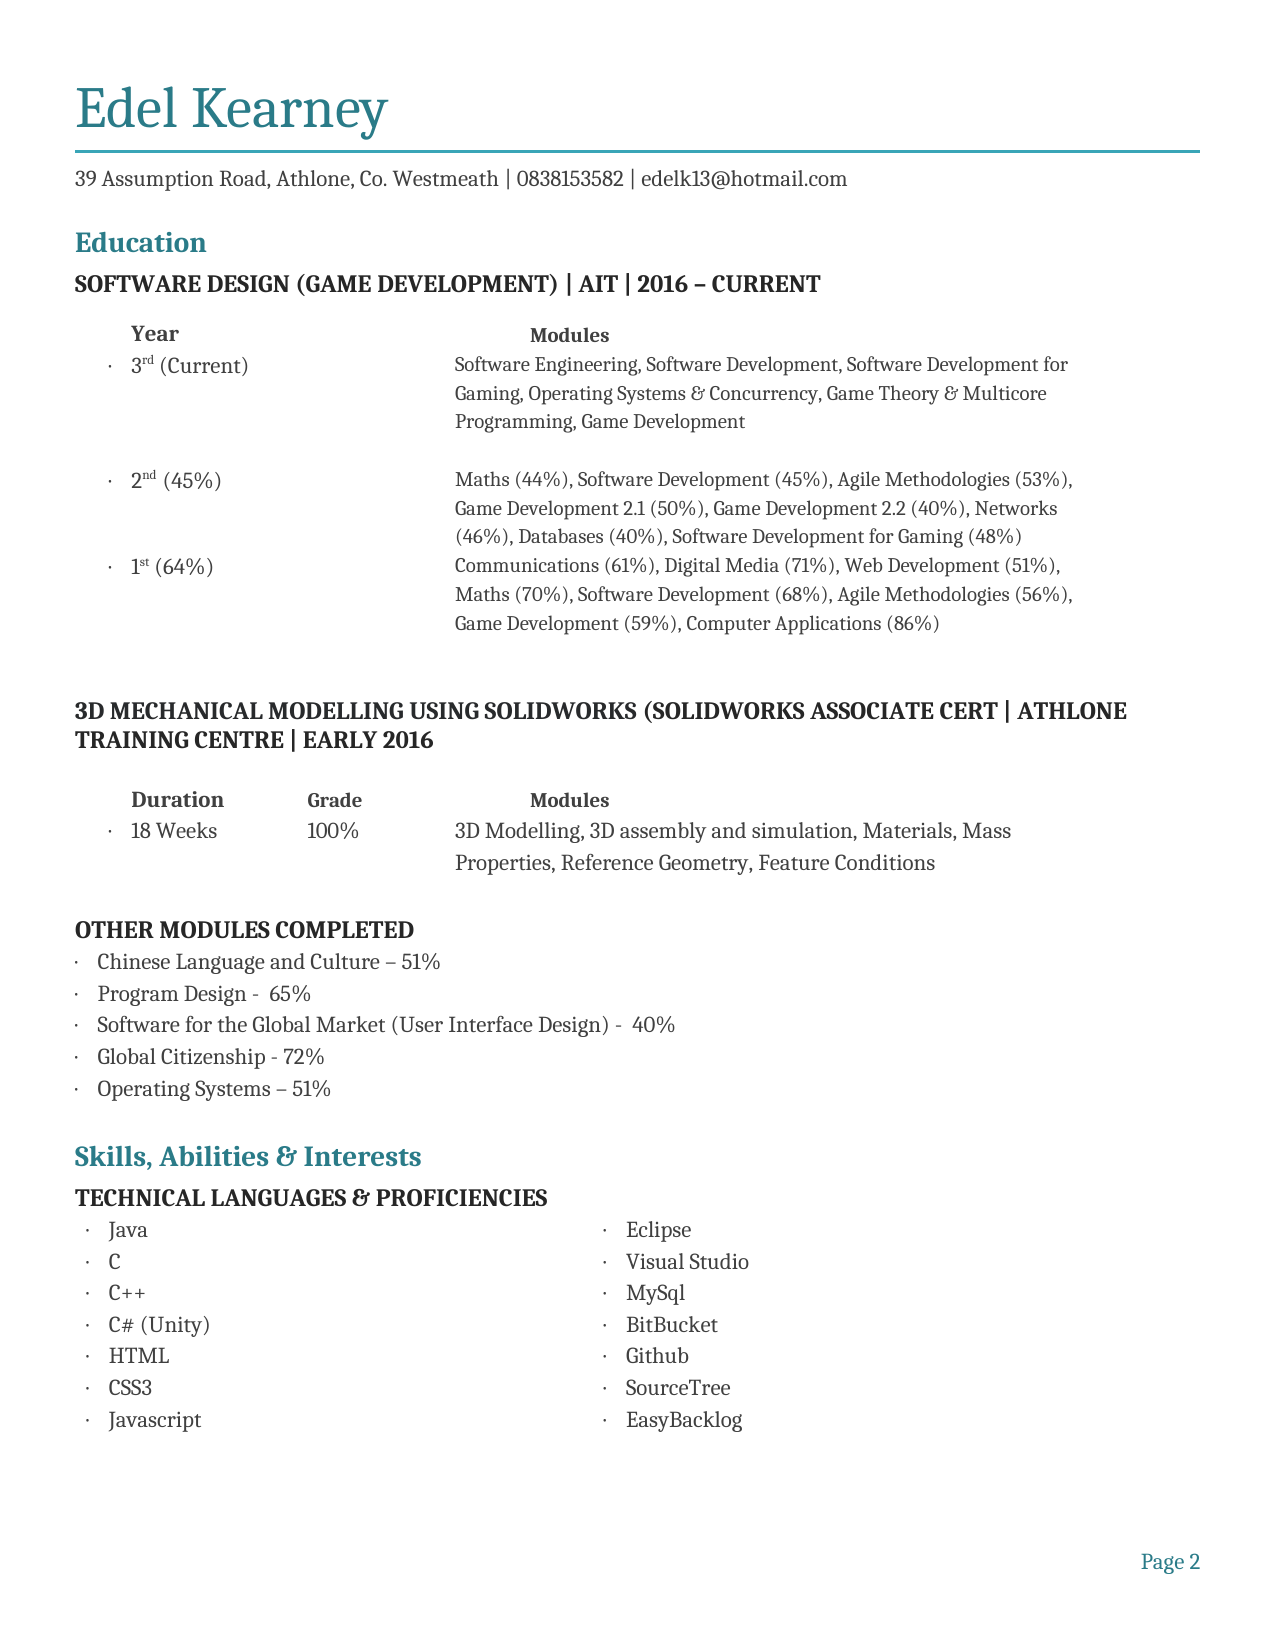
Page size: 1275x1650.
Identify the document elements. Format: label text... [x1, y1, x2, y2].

subtitle 3D Mechanical Modelling Using Solidworks (SolidWorks Associate Cert | Athlone Training Centre | EARLY 2016 [75, 697, 1200, 755]
table_cell 18 Weeks [98, 818, 296, 881]
subtitle Skills, Abilities & Interests [75, 1140, 1200, 1174]
table_header Modules [444, 303, 1109, 352]
table_cell Communications (61%), Digital Media (71%), Web Development (51%), Maths (70%), Software Development (68%), Agile Methodologies (56%), Game Development (59%), Computer Applications (86%) [444, 554, 1109, 641]
subtitle OTher Modules Completed [75, 916, 1200, 945]
table_header Grade [296, 759, 443, 818]
table_cell 100% [296, 818, 443, 881]
table_cell 2nd (45%) [98, 468, 443, 554]
subtitle Technical Languages & Proficiencies [75, 1184, 1200, 1213]
table_header Modules [444, 759, 1109, 818]
list Global Citizenship - 72% [75, 1044, 1200, 1070]
table_cell 3D Modelling, 3D assembly and simulation, Materials, Mass Properties, Reference Geometry, Feature Conditions [444, 818, 1109, 881]
table_cell Maths (44%), Software Development (45%), Agile Methodologies (53%), Game Development 2.1 (50%), Game Development 2.2 (40%), Networks (46%), Databases (40%), Software Development for Gaming (48%) [444, 468, 1109, 554]
subtitle Software Design (Game Development) | AIT | 2016 – Current [75, 270, 1200, 298]
table_cell 1st (64%) [98, 554, 443, 641]
table_cell Software Engineering, Software Development, Software Development for Gaming, Operating Systems & Concurrency, Game Theory & Multicore Programming, Game Development [444, 353, 1109, 467]
table_cell 3rd (Current) [98, 353, 443, 467]
table_header Eclipse Visual Studio MySql BitBucket Github SourceTree EasyBacklog [592, 1217, 1109, 1438]
text 39 Assumption Road, Athlone, Co. Westmeath | 0838153582 | edelk13@hotmail.com [75, 166, 1200, 192]
table_header Duration [98, 759, 296, 818]
list Chinese Language and Culture – 51% [75, 949, 1200, 975]
table_header Java C C++ C# (Unity) HTML CSS3 Javascript [75, 1217, 592, 1438]
title Edel Kearney [75, 75, 1200, 150]
list Operating Systems – 51% [75, 1075, 1200, 1102]
list Program Design - 65% [75, 981, 1200, 1007]
list Software for the Global Market (User Interface Design) - 40% [75, 1012, 1200, 1038]
table_header Year [98, 303, 443, 352]
